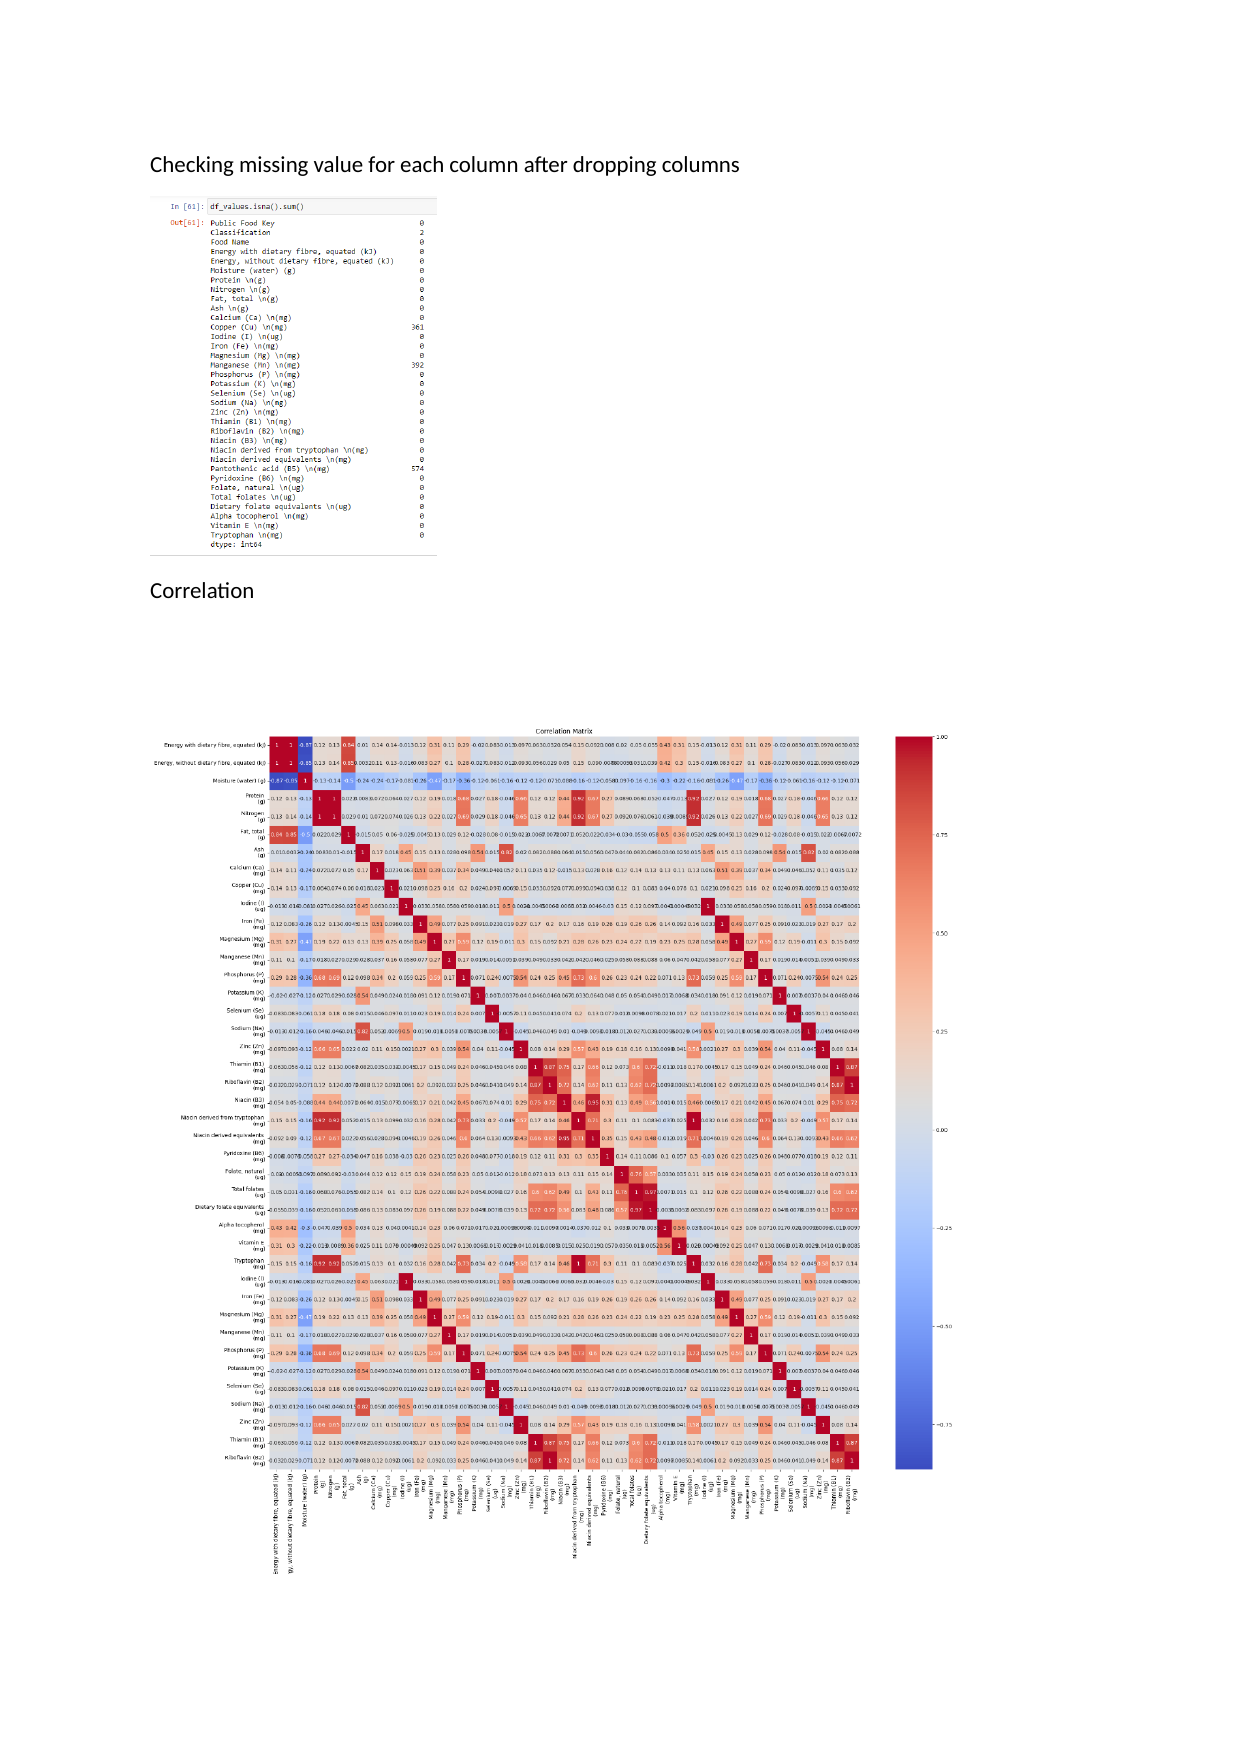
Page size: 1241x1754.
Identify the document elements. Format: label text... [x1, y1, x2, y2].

picture [150, 622, 1101, 1574]
text Correlation [150, 576, 1090, 604]
picture [150, 196, 437, 557]
text Checking missing value for each column after dropping columns [150, 150, 1090, 178]
